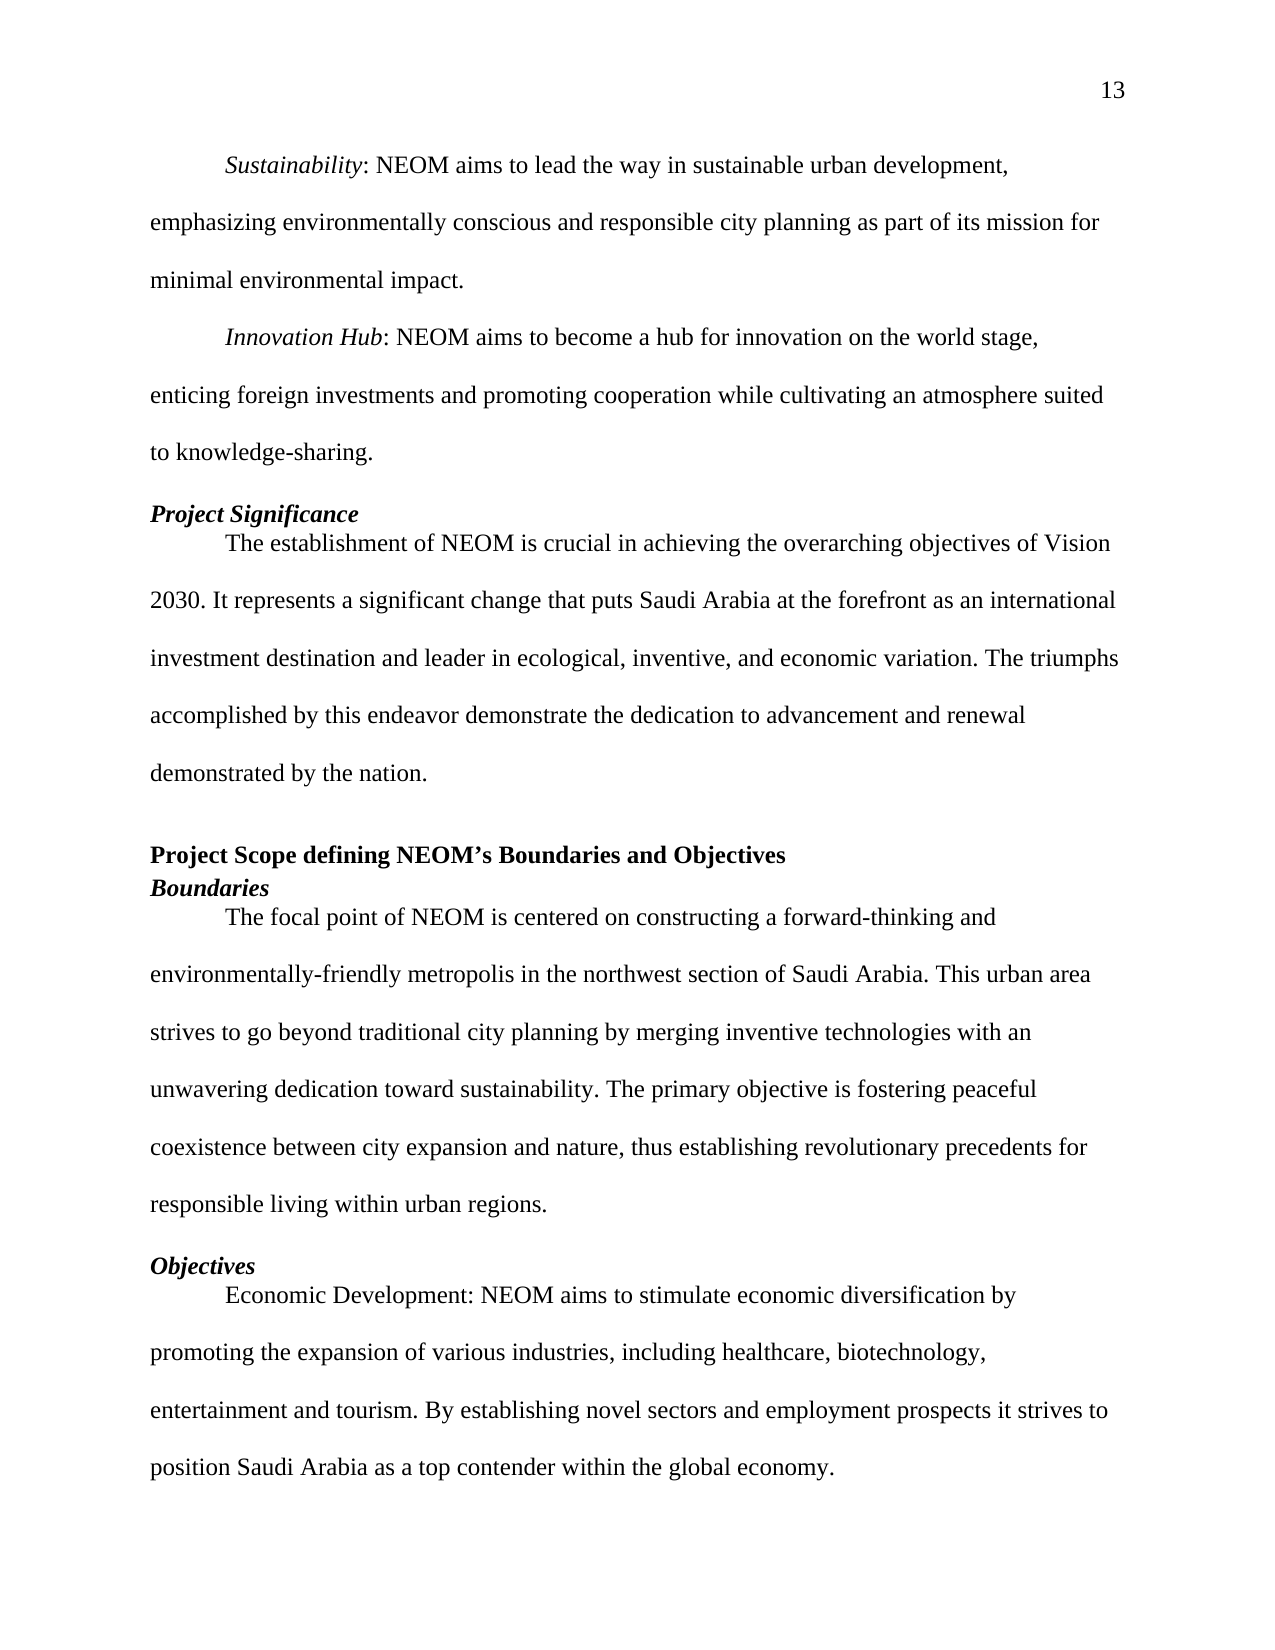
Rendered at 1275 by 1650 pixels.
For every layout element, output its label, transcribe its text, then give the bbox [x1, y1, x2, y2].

subtitle Objectives [150, 1251, 1125, 1280]
text Innovation Hub: NEOM aims to become a hub for innovation on the world stage, enticing foreign investments and promoting cooperation while cultivating an atmosphere suited to knowledge-sharing. [150, 322, 1125, 466]
text The focal point of NEOM is centered on constructing a forward-thinking and environmentally-friendly metropolis in the northwest section of Saudi Arabia. This urban area strives to go beyond traditional city planning by merging inventive technologies with an unwavering dedication toward sustainability. The primary objective is fostering peaceful coexistence between city expansion and nature, thus establishing revolutionary precedents for responsible living within urban regions. [150, 902, 1125, 1218]
subtitle Project Scope defining NEOM’s Boundaries and Objectives [150, 840, 1125, 869]
text The establishment of NEOM is crucial in achieving the overarching objectives of Vision 2030. It represents a significant change that puts Saudi Arabia at the forefront as an international investment destination and leader in ecological, inventive, and economic variation. The triumphs accomplished by this endeavor demonstrate the dedication to advancement and renewal demonstrated by the nation. [150, 528, 1125, 787]
subtitle Boundaries [150, 873, 1125, 902]
subtitle Project Significance [150, 499, 1125, 528]
text Sustainability: NEOM aims to lead the way in sustainable urban development, emphasizing environmentally conscious and responsible city planning as part of its mission for minimal environmental impact. [150, 150, 1125, 294]
text Economic Development: NEOM aims to stimulate economic diversification by promoting the expansion of various industries, including healthcare, biotechnology, entertainment and tourism. By establishing novel sectors and employment prospects it strives to position Saudi Arabia as a top contender within the global economy. [150, 1280, 1125, 1481]
